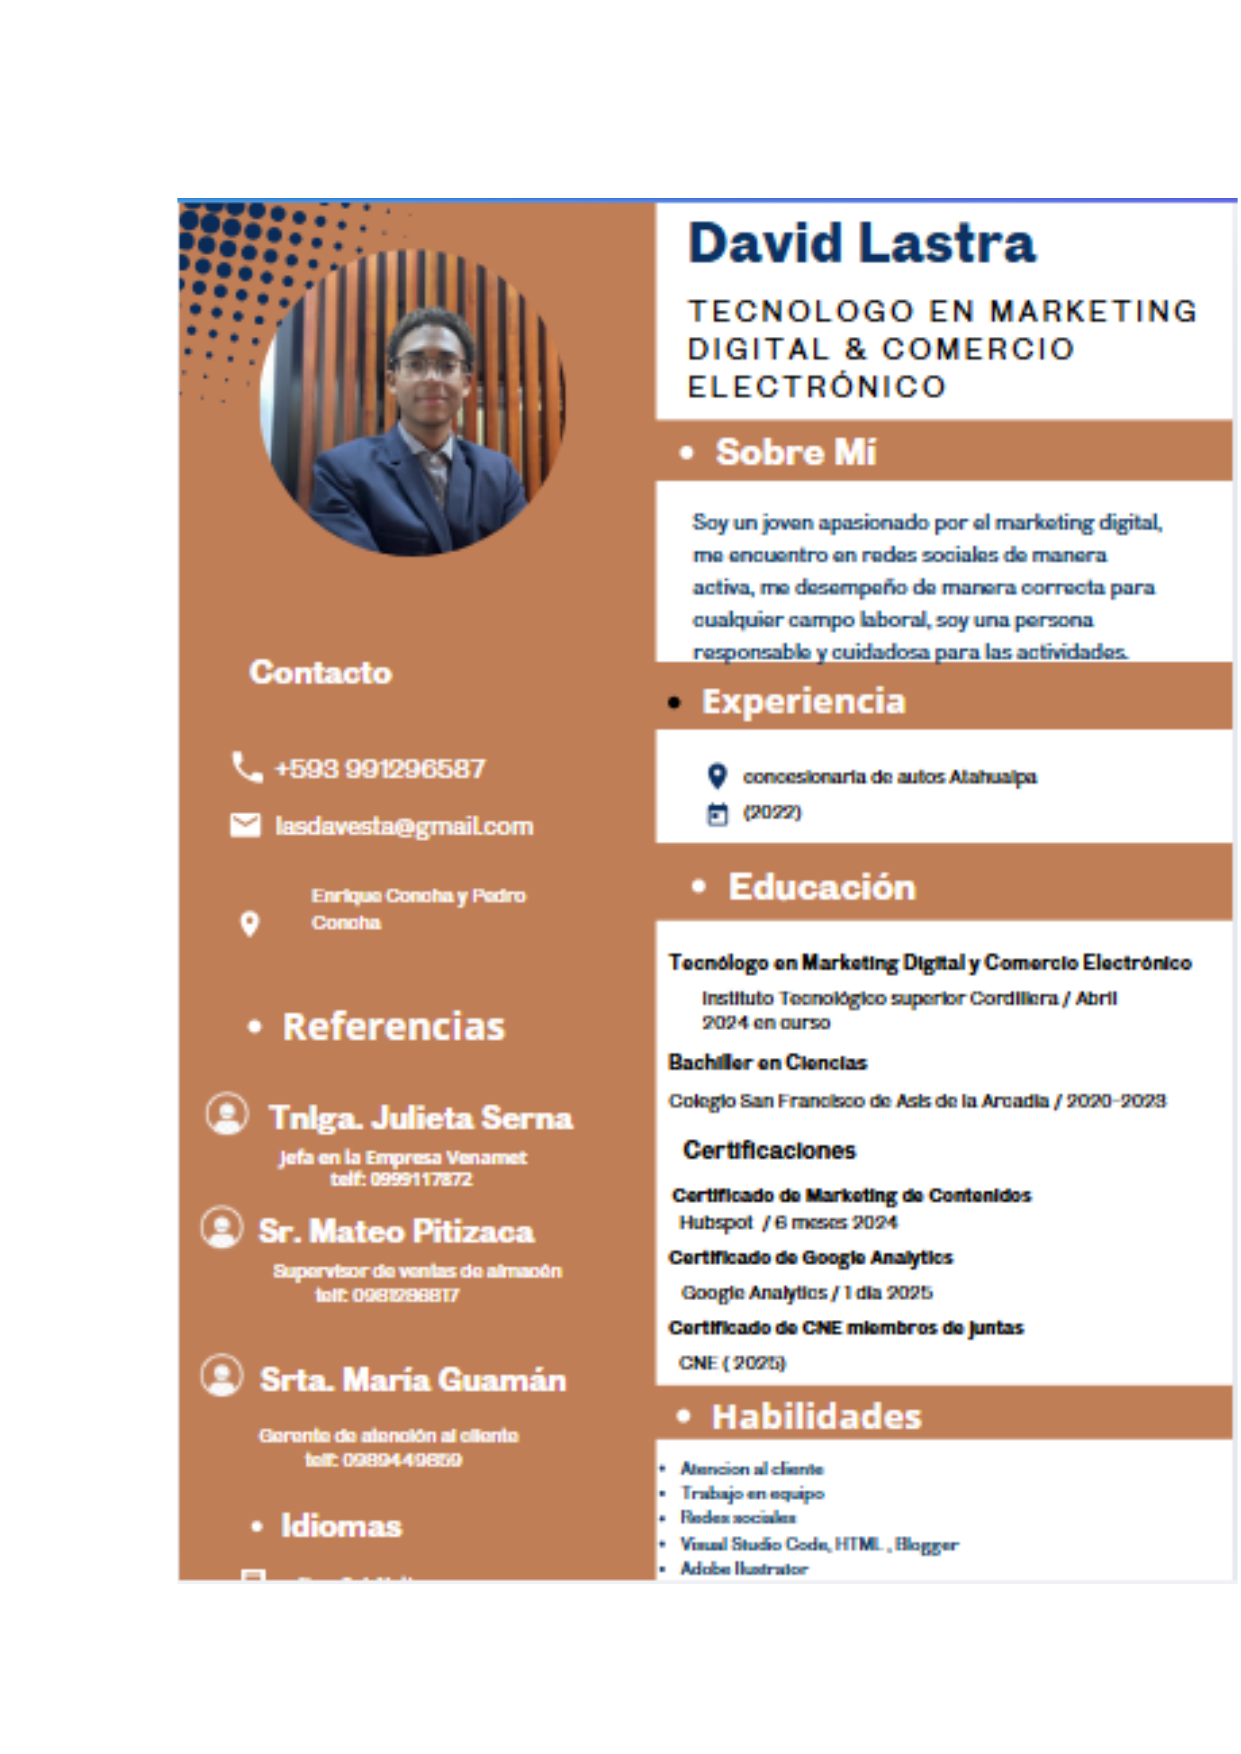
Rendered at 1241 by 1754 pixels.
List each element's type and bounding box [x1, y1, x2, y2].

picture [177, 198, 1238, 1584]
